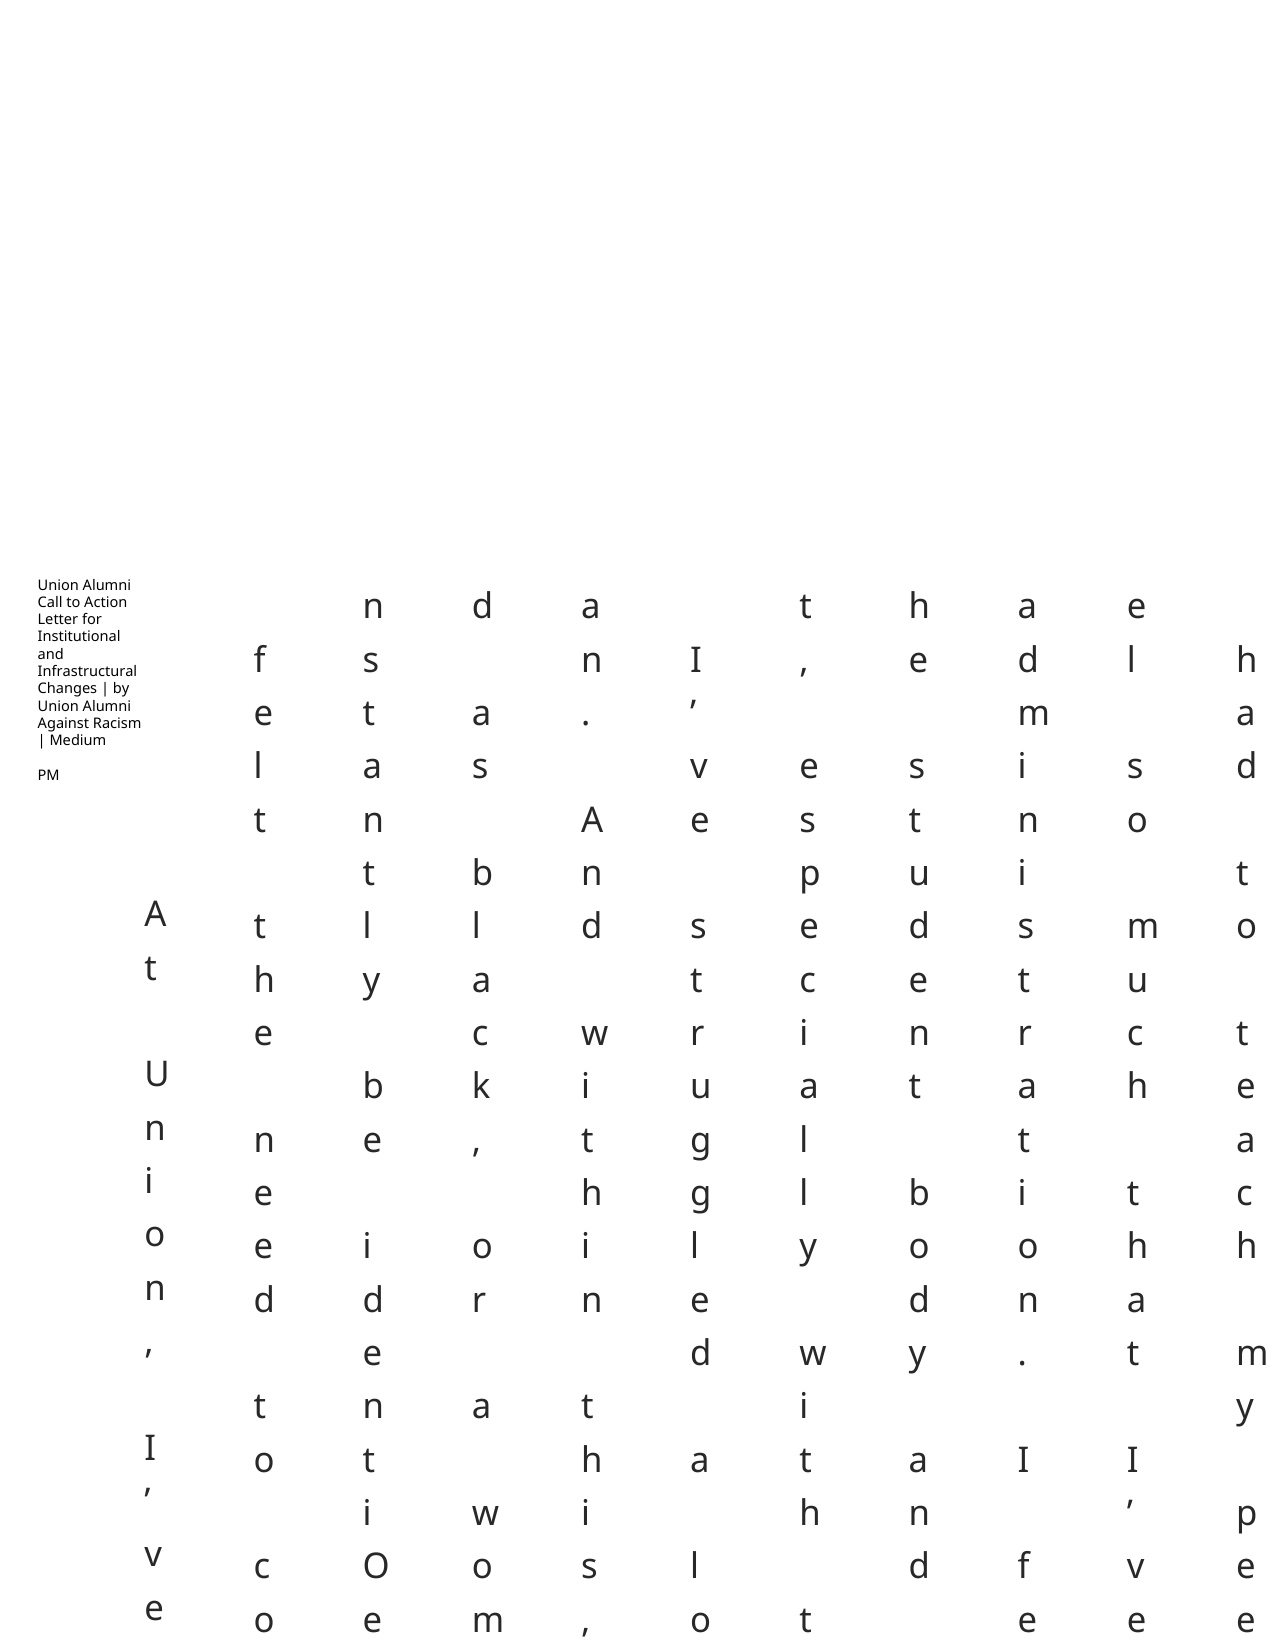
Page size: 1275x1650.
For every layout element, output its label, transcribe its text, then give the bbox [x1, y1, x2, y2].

text Union Alumni Call to Action Letter for Institutional and Infrastructural Changes | by Union Alumni Against Racism | Medium 8/20/20, 3(41 PM [37, 576, 147, 784]
